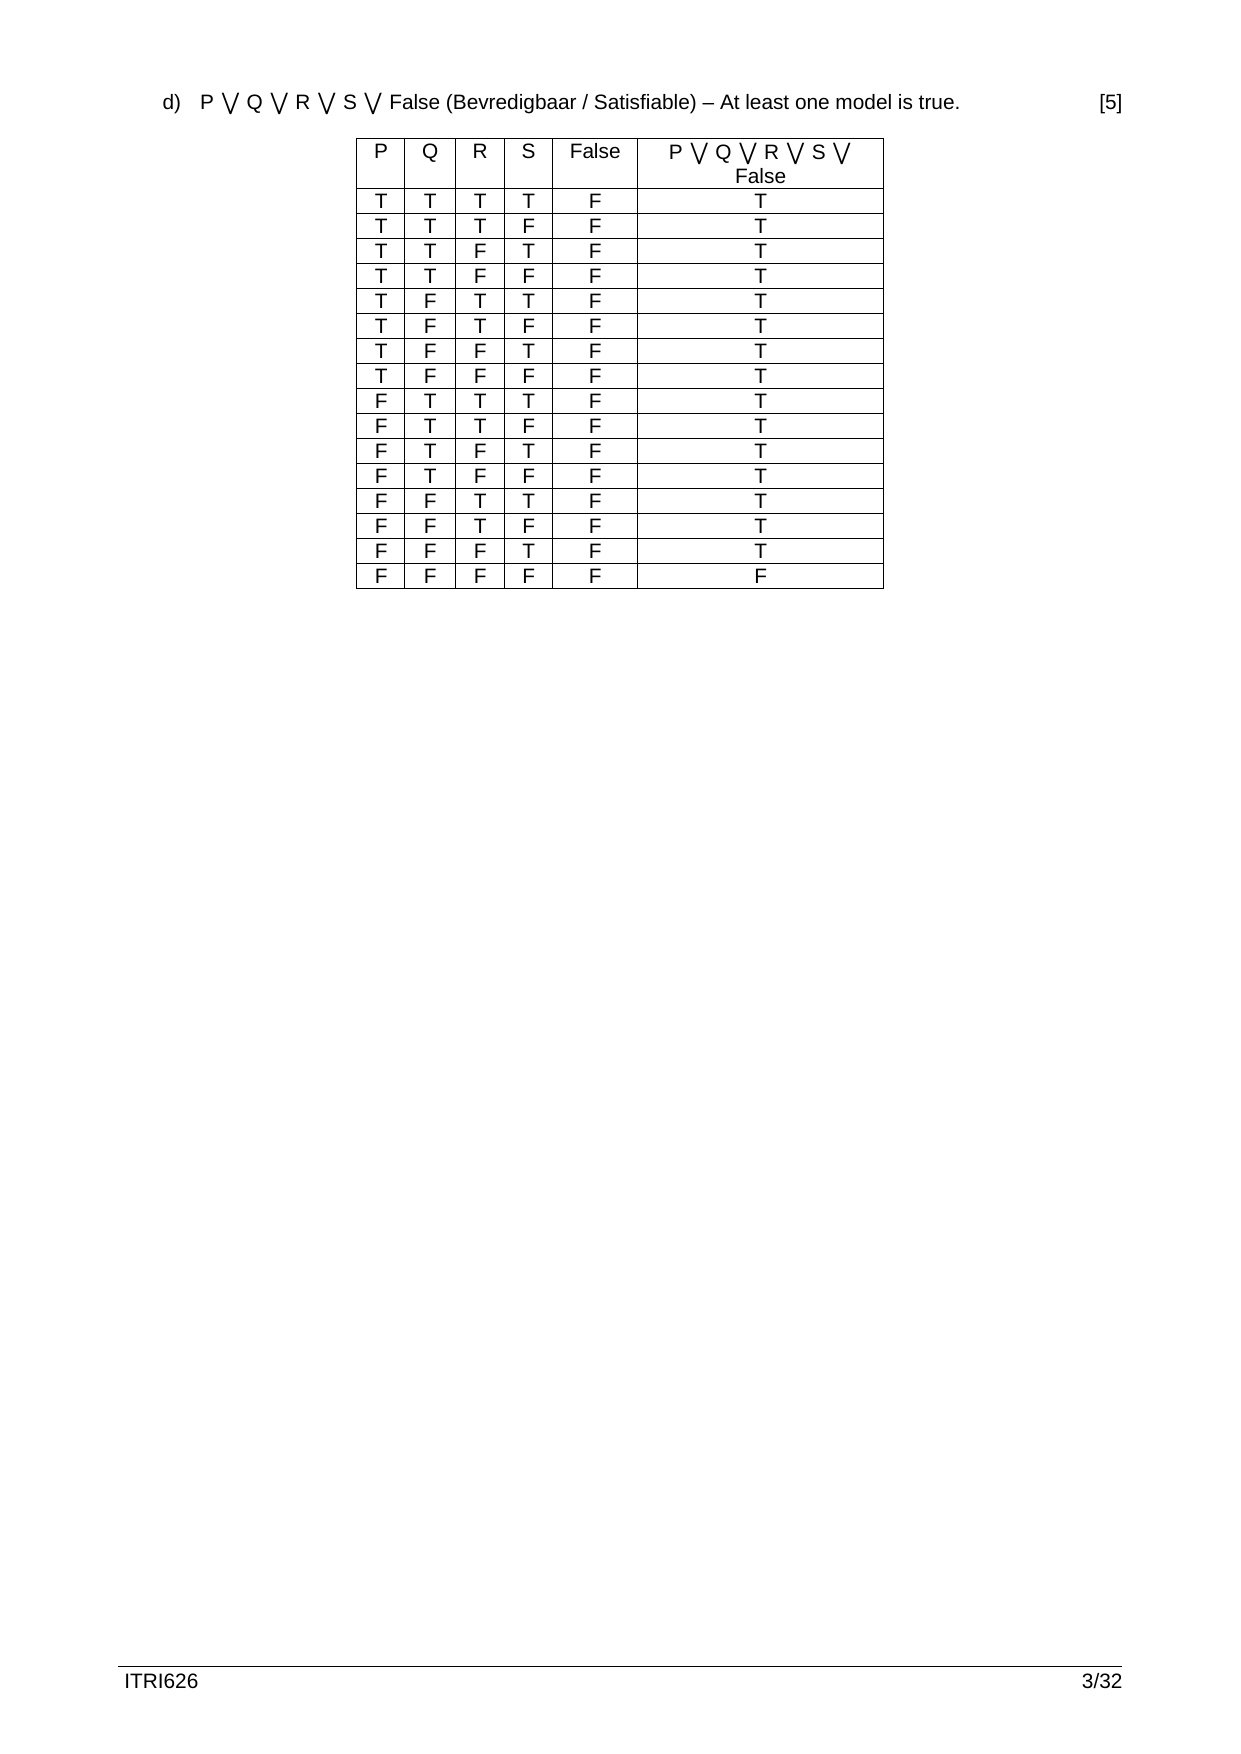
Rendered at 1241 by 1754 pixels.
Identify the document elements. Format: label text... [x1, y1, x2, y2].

table_cell F [553, 489, 637, 513]
table_cell T [638, 414, 883, 438]
table_cell F [553, 514, 637, 538]
table_cell F [553, 389, 637, 413]
table_cell F [505, 414, 552, 438]
table_cell F [505, 314, 552, 338]
table_cell F [405, 364, 455, 388]
table_cell T [456, 214, 504, 238]
table_header R [456, 139, 504, 188]
table_cell T [456, 189, 504, 213]
table_cell T [456, 389, 504, 413]
table_cell F [357, 414, 404, 438]
table_cell F [456, 239, 504, 263]
table_cell F [553, 264, 637, 288]
table_cell F [638, 564, 883, 588]
table_cell F [405, 514, 455, 538]
table_cell T [405, 389, 455, 413]
table_cell F [456, 339, 504, 363]
table_cell T [405, 189, 455, 213]
table_cell T [405, 439, 455, 463]
table_cell F [405, 339, 455, 363]
table_cell T [357, 239, 404, 263]
table_cell F [456, 439, 504, 463]
table_header False [553, 139, 637, 188]
table_cell T [357, 339, 404, 363]
table_cell F [553, 564, 637, 588]
table_cell F [456, 264, 504, 288]
table_cell T [638, 264, 883, 288]
table_header P ⋁ Q ⋁ R ⋁ S ⋁ False [638, 139, 883, 188]
table_cell F [405, 489, 455, 513]
table_cell T [357, 264, 404, 288]
table_cell T [505, 339, 552, 363]
table_cell F [357, 389, 404, 413]
table_cell T [357, 214, 404, 238]
table_cell T [405, 239, 455, 263]
table_cell F [553, 339, 637, 363]
table_cell F [553, 464, 637, 488]
table_cell T [357, 289, 404, 313]
table_cell F [357, 564, 404, 588]
table_cell F [505, 264, 552, 288]
table_cell T [405, 214, 455, 238]
table_cell F [405, 539, 455, 563]
table_cell F [553, 414, 637, 438]
table_cell F [405, 314, 455, 338]
table_cell T [405, 264, 455, 288]
table_cell F [405, 564, 455, 588]
table_cell T [638, 214, 883, 238]
table_cell T [505, 439, 552, 463]
table_cell T [405, 414, 455, 438]
table_cell T [505, 389, 552, 413]
table_cell T [505, 539, 552, 563]
table_cell T [357, 189, 404, 213]
table_cell T [638, 339, 883, 363]
table_cell T [638, 189, 883, 213]
table_cell F [456, 564, 504, 588]
table_cell T [638, 239, 883, 263]
table_cell T [638, 464, 883, 488]
table_cell T [638, 489, 883, 513]
table_cell F [553, 289, 637, 313]
table_cell T [456, 489, 504, 513]
table_cell F [553, 314, 637, 338]
table_cell T [638, 314, 883, 338]
table_cell T [505, 489, 552, 513]
table_cell F [553, 364, 637, 388]
table_cell F [405, 289, 455, 313]
table_cell F [357, 439, 404, 463]
table_cell F [456, 364, 504, 388]
table_cell T [456, 514, 504, 538]
table_cell T [638, 514, 883, 538]
table_cell F [357, 539, 404, 563]
table_cell T [505, 189, 552, 213]
table_cell F [553, 189, 637, 213]
table_cell T [638, 389, 883, 413]
table_cell T [456, 314, 504, 338]
table_header Q [405, 139, 455, 188]
table_cell T [505, 239, 552, 263]
table_cell F [553, 214, 637, 238]
table_cell T [638, 364, 883, 388]
table_cell T [638, 539, 883, 563]
table_cell F [505, 514, 552, 538]
table_cell F [505, 464, 552, 488]
table_cell T [638, 289, 883, 313]
table_cell F [456, 539, 504, 563]
table_cell F [357, 464, 404, 488]
table_cell F [505, 564, 552, 588]
table_cell T [638, 439, 883, 463]
table_cell F [357, 489, 404, 513]
table_cell T [357, 364, 404, 388]
table_cell F [553, 239, 637, 263]
table_cell T [456, 289, 504, 313]
table_cell T [357, 314, 404, 338]
list P ⋁ Q ⋁ R ⋁ S ⋁ False (Bevredigbaar / Satisfiable) – At least one model is true. [5] [162, 89, 1122, 114]
table_cell T [456, 414, 504, 438]
table_cell F [505, 364, 552, 388]
table_cell T [505, 289, 552, 313]
table_cell F [357, 514, 404, 538]
table_cell F [553, 539, 637, 563]
table_header S [505, 139, 552, 188]
table_cell F [456, 464, 504, 488]
table_cell T [405, 464, 455, 488]
table_cell F [505, 214, 552, 238]
table_cell F [553, 439, 637, 463]
table_header P [357, 139, 404, 188]
